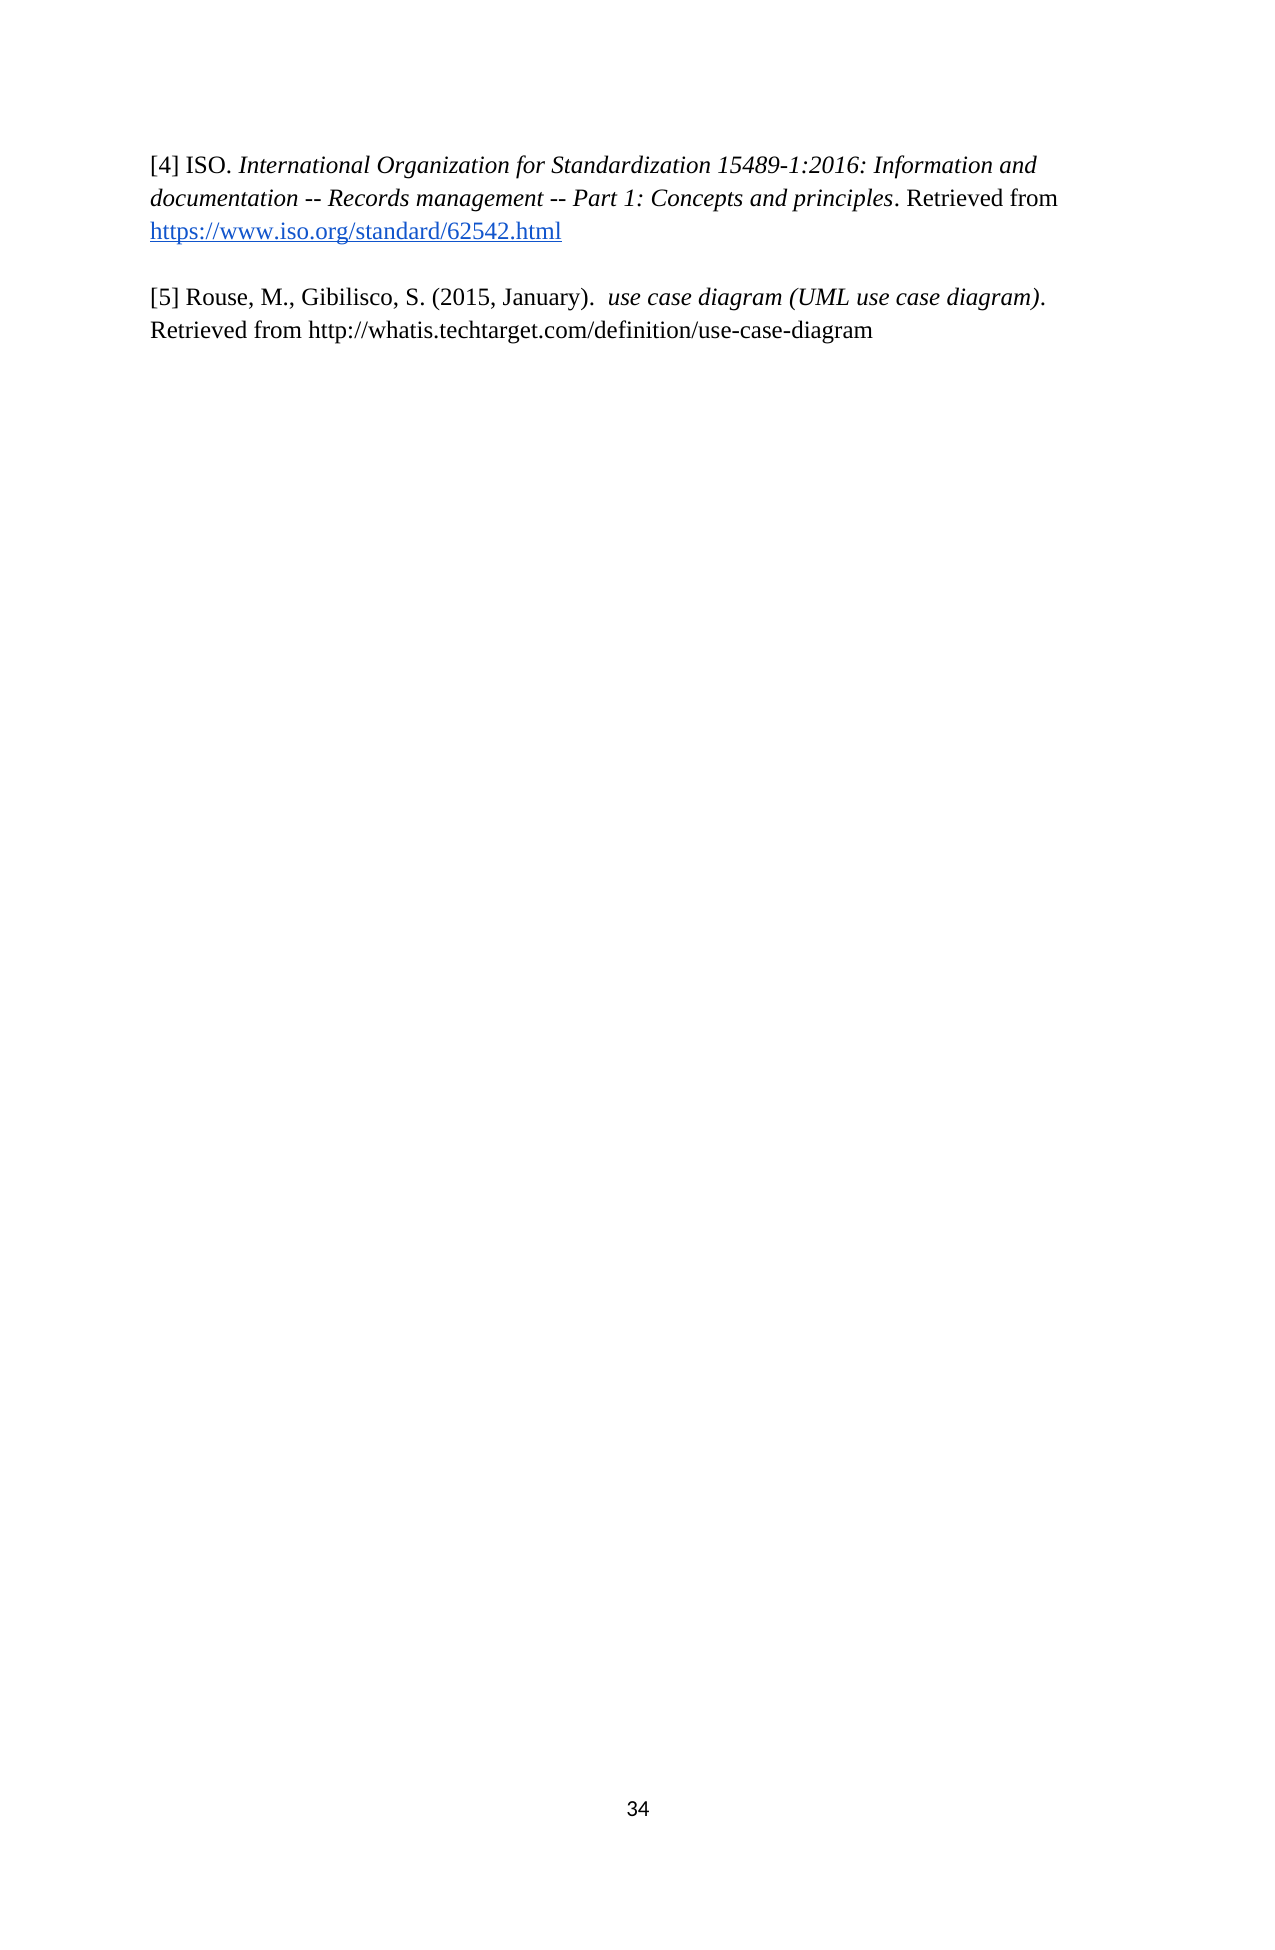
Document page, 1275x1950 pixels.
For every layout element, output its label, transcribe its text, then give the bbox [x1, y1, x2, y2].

text [5] Rouse, M., Gibilisco, S. (2015, January). use case diagram (UML use case diagram). Retrieved from http://whatis.techtarget.com/definition/use-case-diagram [150, 282, 1125, 344]
text [4] ISO. International Organization for Standardization 15489-1:2016: Information and documentation -- Records management -- Part 1: Concepts and principles. Retrieved from https://www.iso.org/standard/62542.html [150, 150, 1125, 245]
